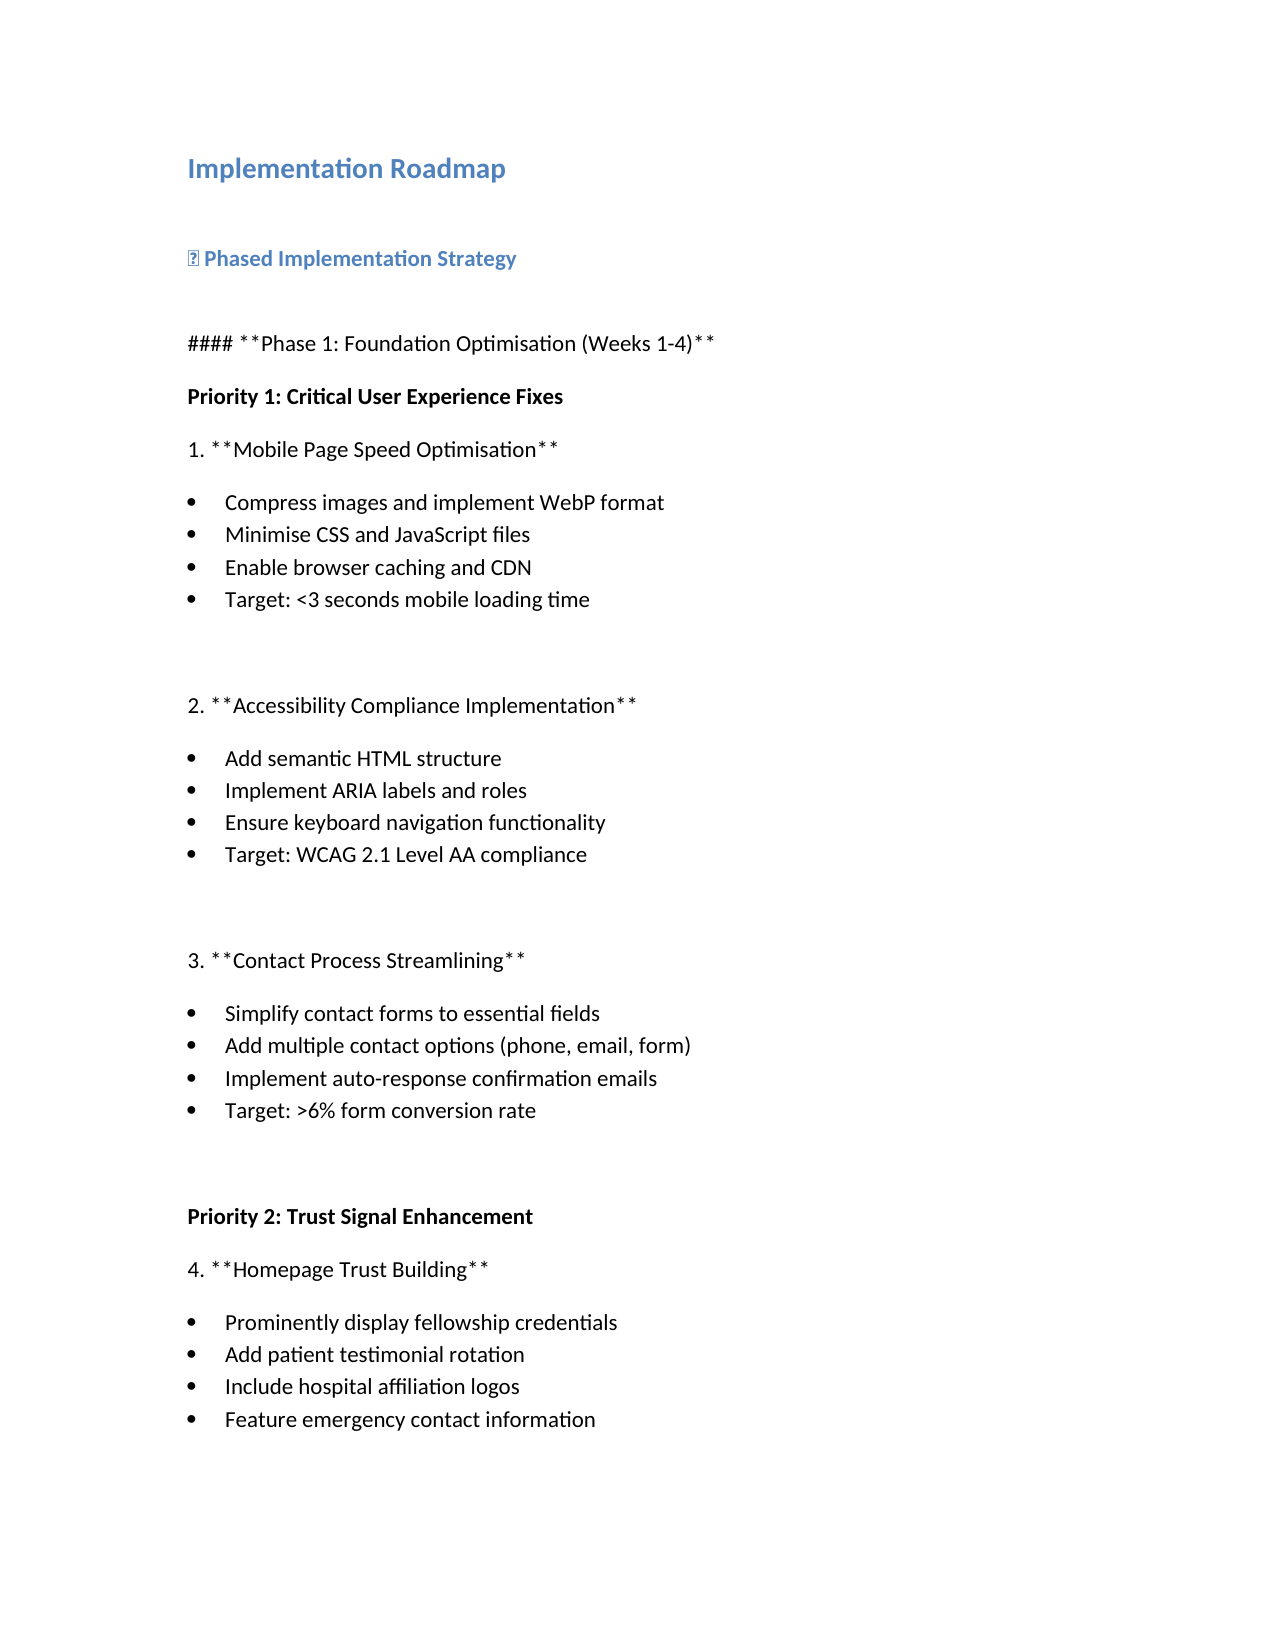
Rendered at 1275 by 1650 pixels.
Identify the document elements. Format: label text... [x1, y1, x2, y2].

list Target: WCAG 2.1 Level AA compliance [187, 840, 1087, 868]
list Include hospital affiliation logos [187, 1372, 1087, 1401]
list Implement ARIA labels and roles [187, 776, 1087, 804]
list Enable browser caching and CDN [187, 553, 1087, 581]
text 2. **Accessibility Compliance Implementation** [187, 691, 1087, 719]
list Target: <3 seconds mobile loading time [187, 585, 1087, 613]
text 3. **Contact Process Streamlining** [187, 946, 1087, 974]
list Add patient testimonial rotation [187, 1340, 1087, 1368]
list Feature emergency contact information [187, 1405, 1087, 1433]
list Prominently display fellowship credentials [187, 1308, 1087, 1336]
subtitle Implementation Roadmap [187, 150, 1087, 186]
list Simplify contact forms to essential fields [187, 999, 1087, 1027]
list Compress images and implement WebP format [187, 488, 1087, 516]
list Target: >6% form conversion rate [187, 1096, 1087, 1124]
text Priority 2: Trust Signal Enhancement [187, 1202, 1087, 1230]
list Add semantic HTML structure [187, 744, 1087, 772]
text 1. **Mobile Page Speed Optimisation** [187, 435, 1087, 463]
list Implement auto-response confirmation emails [187, 1064, 1087, 1092]
text Priority 1: Critical User Experience Fixes [187, 382, 1087, 410]
text #### **Phase 1: Foundation Optimisation (Weeks 1-4)** [187, 329, 1087, 357]
list Add multiple contact options (phone, email, form) [187, 1032, 1087, 1060]
list Minimise CSS and JavaScript files [187, 520, 1087, 548]
subtitle 🚀 Phased Implementation Strategy [187, 244, 1087, 272]
list Ensure keyboard navigation functionality [187, 808, 1087, 836]
text 4. **Homepage Trust Building** [187, 1255, 1087, 1283]
